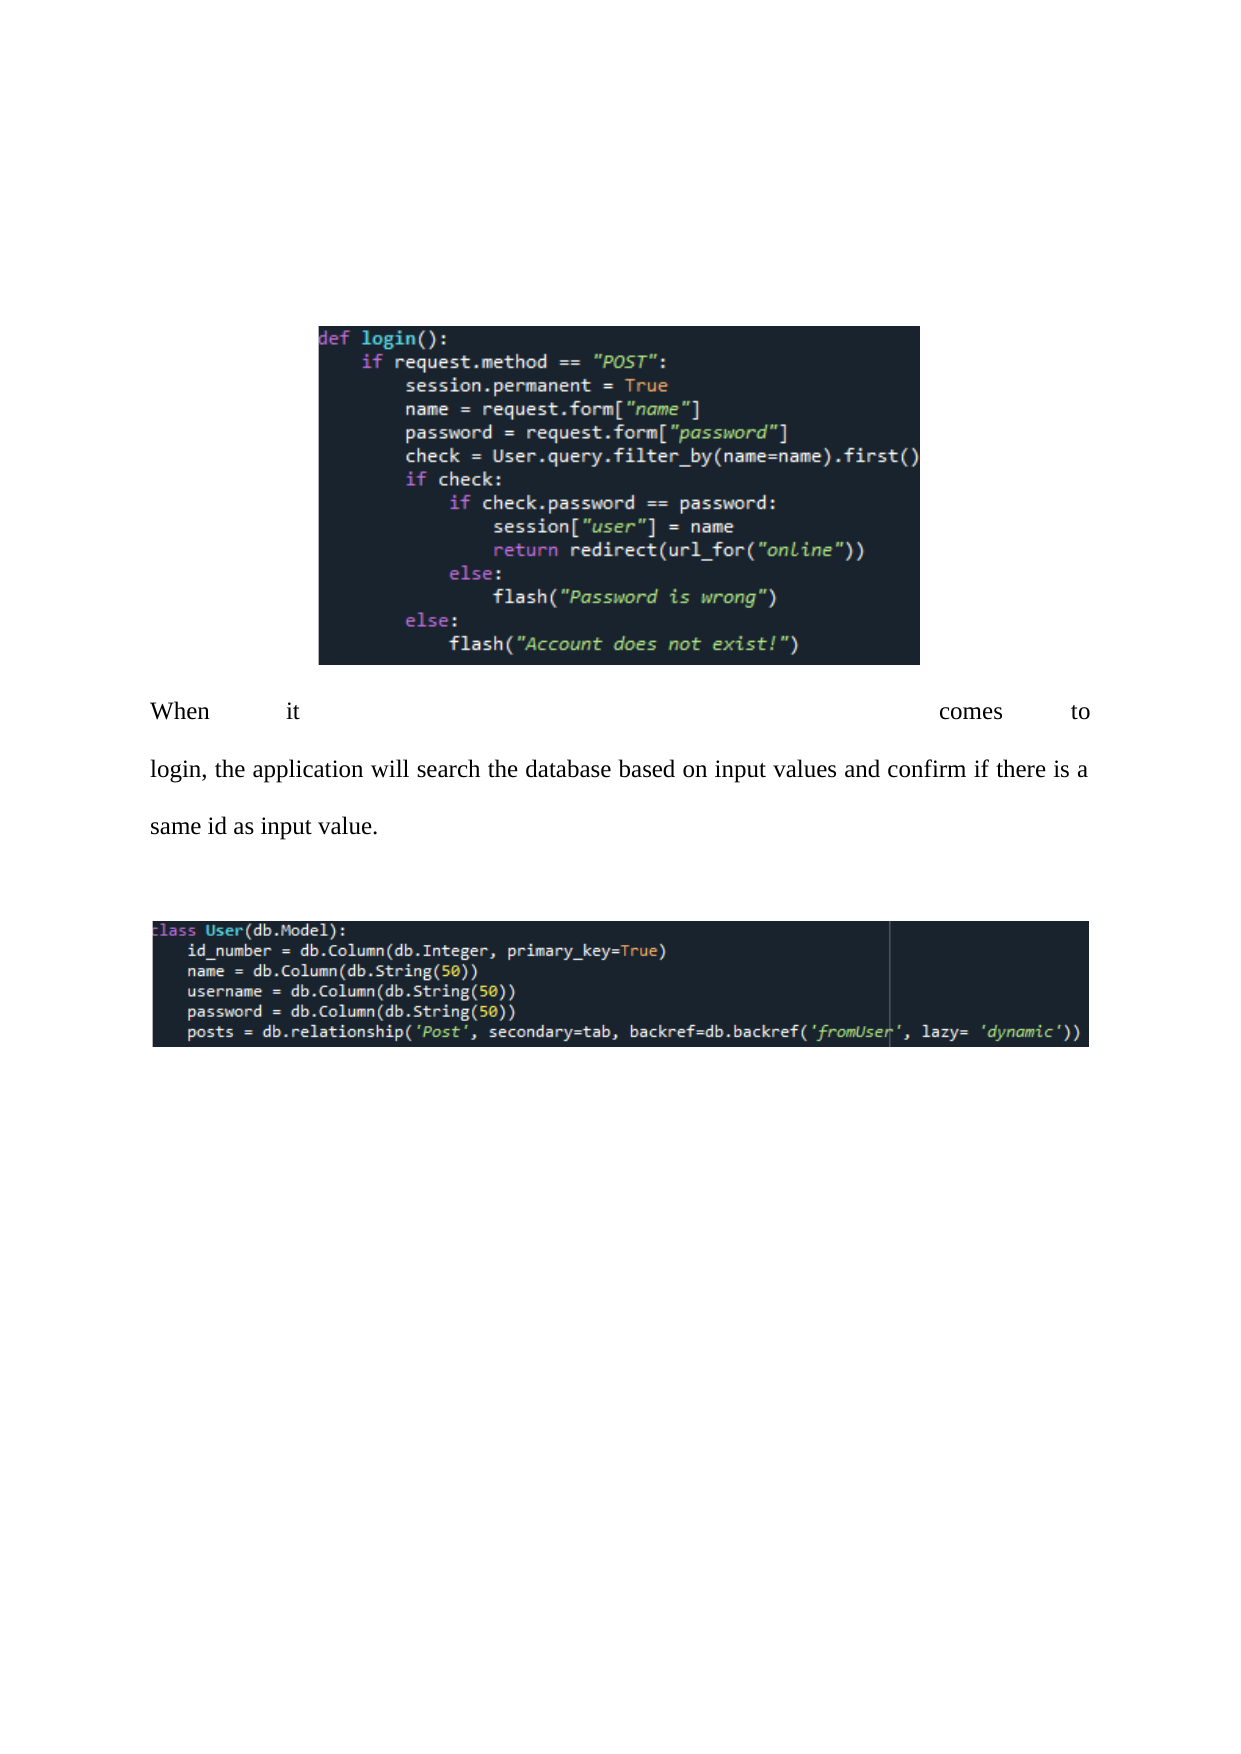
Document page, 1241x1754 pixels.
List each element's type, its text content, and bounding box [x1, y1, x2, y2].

picture [151, 921, 1089, 1046]
text When it comes to login, the application will search the database based on input values and confirm if there is a same id as input value. [150, 696, 1090, 840]
picture [317, 326, 921, 663]
